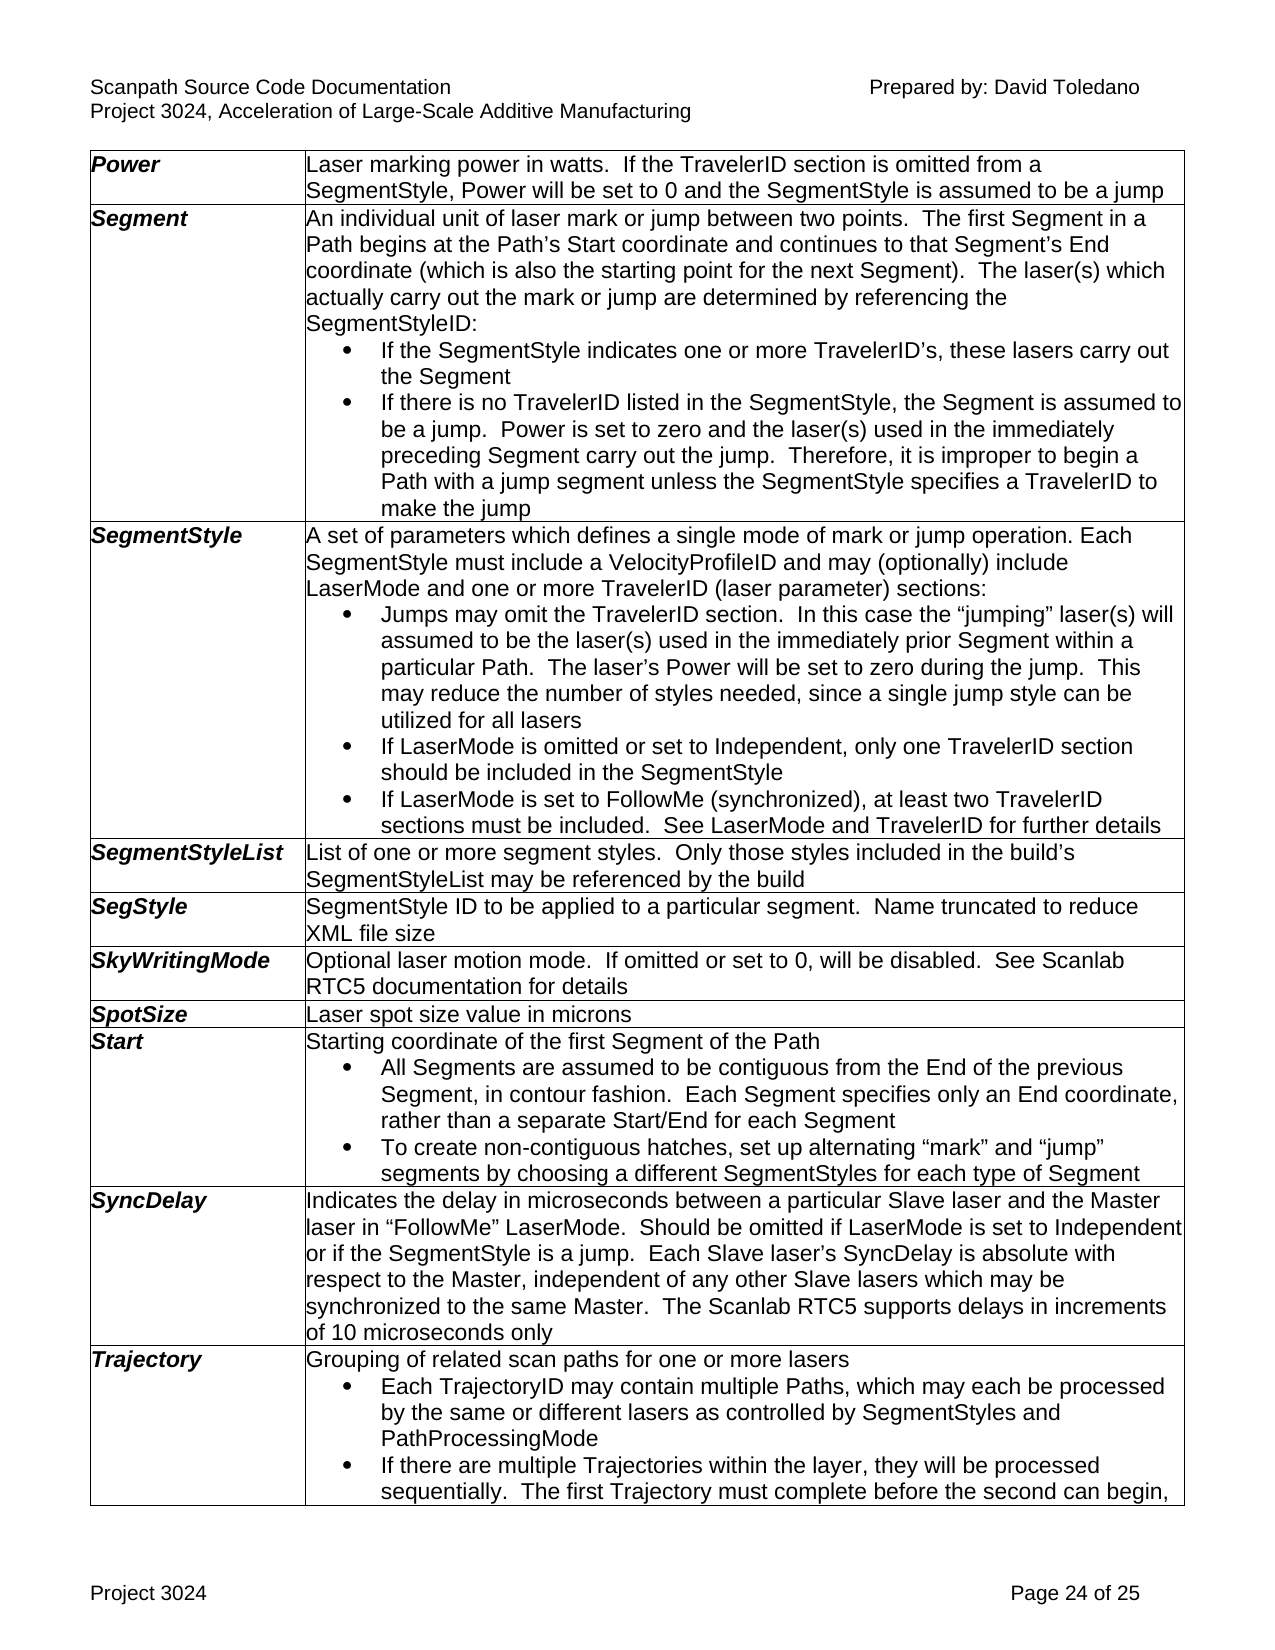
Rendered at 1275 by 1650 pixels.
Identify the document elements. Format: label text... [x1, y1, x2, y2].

table_cell Segment [91, 205, 305, 521]
table_cell SyncDelay [91, 1187, 305, 1345]
table_cell A set of parameters which defines a single mode of mark or jump operation. Each SegmentStyle must include a VelocityProfileID and may (optionally) include LaserMode and one or more TravelerID (laser parameter) sections: Jumps may omit the TravelerID section. In this case the “jumping” laser(s) will assumed to be the laser(s) used in the immediately prior Segment within a particular Path. The laser’s Power will be set to zero during the jump. This may reduce the number of styles needed, since a single jump style can be utilized for all lasers If LaserMode is omitted or set to Independent, only one TravelerID section should be included in the SegmentStyle If LaserMode is set to FollowMe (synchronized), at least two TravelerID sections must be included. See LaserMode and TravelerID for further details [306, 522, 1184, 838]
table_cell Laser spot size value in microns [306, 1001, 1184, 1027]
table_cell An individual unit of laser mark or jump between two points. The first Segment in a Path begins at the Path’s Start coordinate and continues to that Segment’s End coordinate (which is also the starting point for the next Segment). The laser(s) which actually carry out the mark or jump are determined by referencing the SegmentStyleID: If the SegmentStyle indicates one or more TravelerID’s, these lasers carry out the Segment If there is no TravelerID listed in the SegmentStyle, the Segment is assumed to be a jump. Power is set to zero and the laser(s) used in the immediately preceding Segment carry out the jump. Therefore, it is improper to begin a Path with a jump segment unless the SegmentStyle specifies a TravelerID to make the jump [306, 205, 1184, 521]
table_cell SegmentStyle ID to be applied to a particular segment. Name truncated to reduce XML file size [306, 893, 1184, 946]
table_cell SegmentStyleList [91, 839, 305, 892]
table_cell Optional laser motion mode. If omitted or set to 0, will be disabled. See Scanlab RTC5 documentation for details [306, 947, 1184, 999]
table_cell Laser marking power in watts. If the TravelerID section is omitted from a SegmentStyle, Power will be set to 0 and the SegmentStyle is assumed to be a jump [306, 151, 1184, 204]
table_cell Trajectory [91, 1346, 305, 1504]
table_cell Starting coordinate of the first Segment of the Path All Segments are assumed to be contiguous from the End of the previous Segment, in contour fashion. Each Segment specifies only an End coordinate, rather than a separate Start/End for each Segment To create non-contiguous hatches, set up alternating “mark” and “jump” segments by choosing a different SegmentStyles for each type of Segment [306, 1028, 1184, 1186]
table_cell List of one or more segment styles. Only those styles included in the build’s SegmentStyleList may be referenced by the build [306, 839, 1184, 892]
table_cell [306, 1346, 1184, 1504]
table_cell SegStyle [91, 893, 305, 946]
table_cell Indicates the delay in microseconds between a particular Slave laser and the Master laser in “FollowMe” LaserMode. Should be omitted if LaserMode is set to Independent or if the SegmentStyle is a jump. Each Slave laser’s SyncDelay is absolute with respect to the Master, independent of any other Slave lasers which may be synchronized to the same Master. The Scanlab RTC5 supports delays in increments of 10 microseconds only [306, 1187, 1184, 1345]
table_cell SkyWritingMode [91, 947, 305, 999]
table_cell SpotSize [91, 1001, 305, 1027]
table_cell Power [91, 151, 305, 204]
table_cell SegmentStyle [91, 522, 305, 838]
table_cell Start [91, 1028, 305, 1186]
